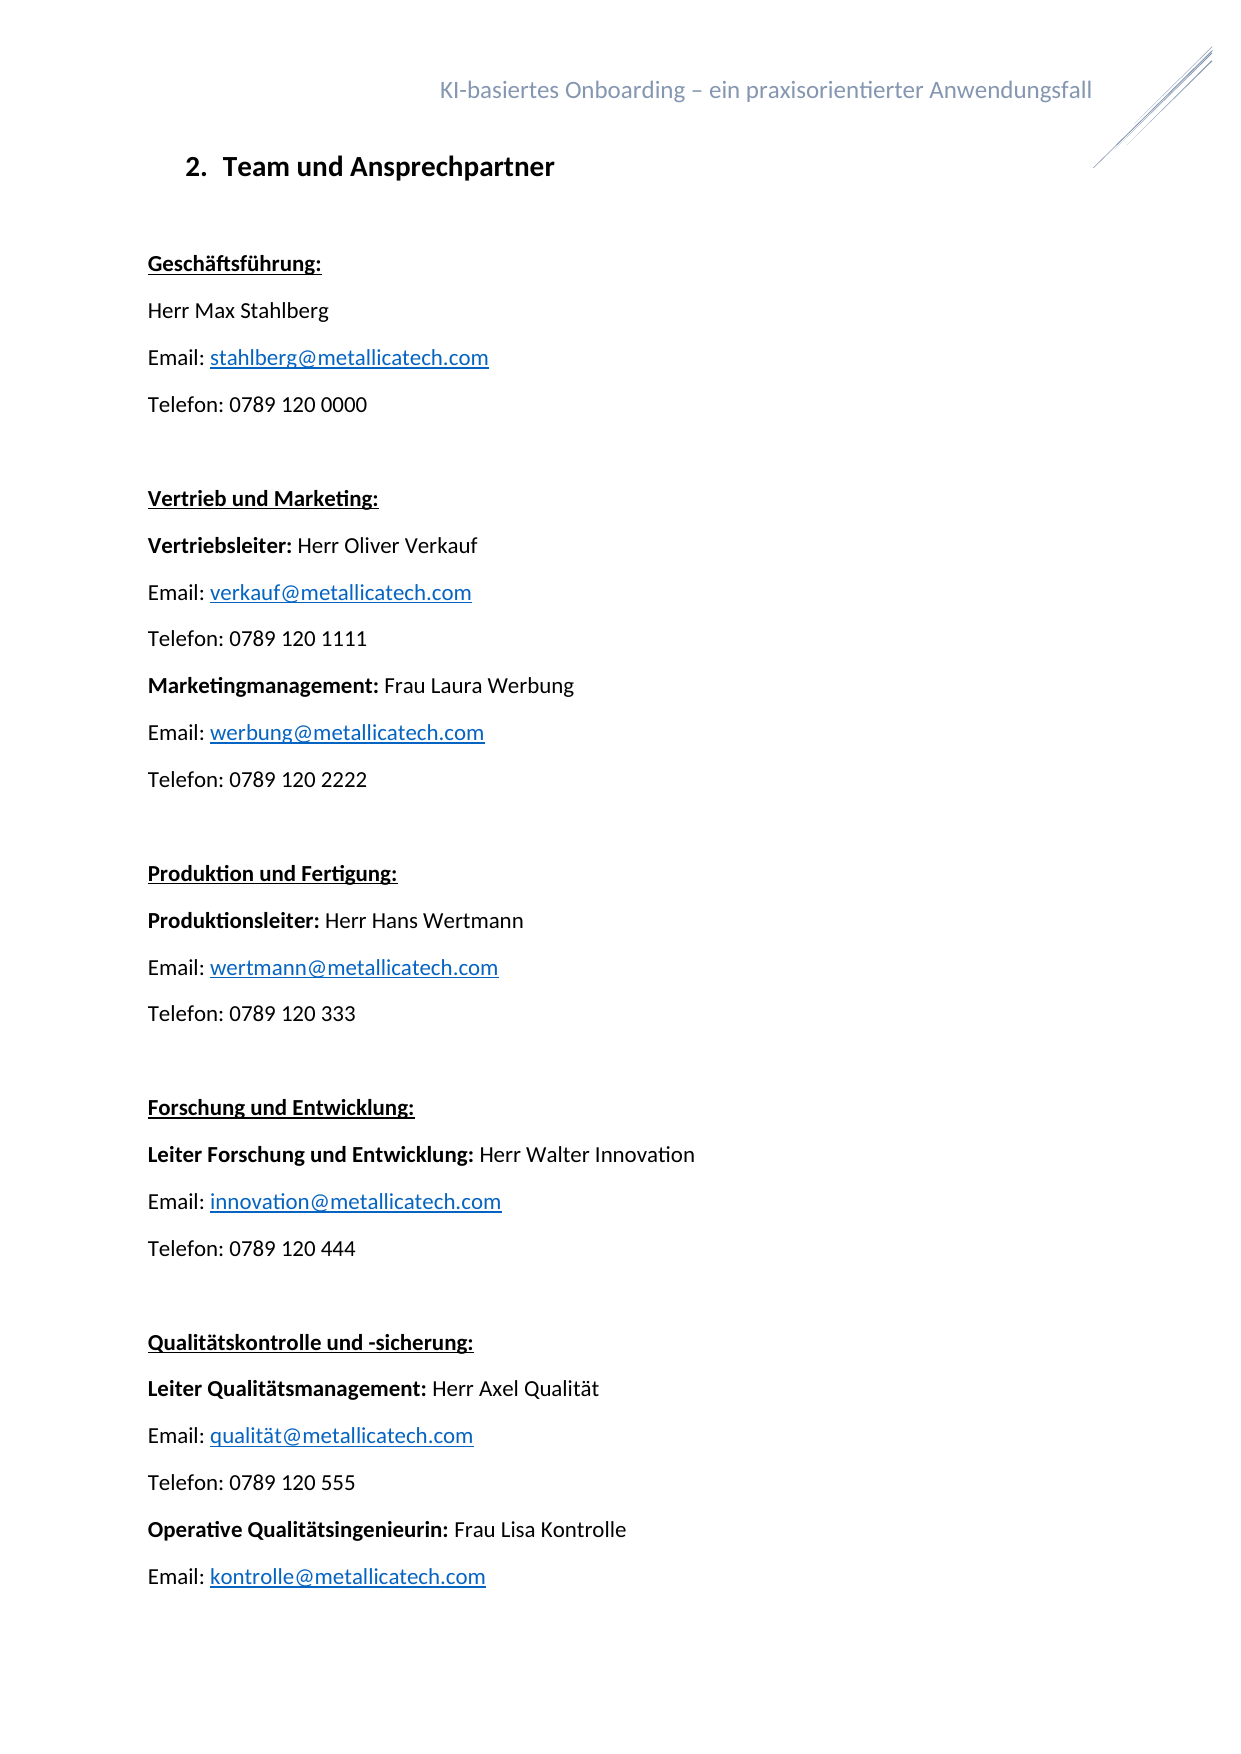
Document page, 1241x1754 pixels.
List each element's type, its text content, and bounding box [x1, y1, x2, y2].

text Email: qualität@metallicatech.com [148, 1421, 1093, 1449]
text Telefon: 0789 120 2222 [148, 765, 1093, 793]
text Email: werbung@metallicatech.com [148, 718, 1093, 746]
text Telefon: 0789 120 0000 [148, 390, 1093, 418]
text Email: innovation@metallicatech.com [148, 1187, 1093, 1215]
text Produktionsleiter: Herr Hans Wertmann [148, 906, 1093, 934]
text Herr Max Stahlberg [148, 296, 1093, 324]
text Email: stahlberg@metallicatech.com [148, 343, 1093, 371]
text Telefon: 0789 120 1111 [148, 624, 1093, 653]
text Vertriebsleiter: Herr Oliver Verkauf [148, 531, 1093, 559]
text Operative Qualitätsingenieurin: Frau Lisa Kontrolle [148, 1515, 1093, 1543]
text Qualitätskontrolle und -sicherung: [148, 1328, 1093, 1356]
text Telefon: 0789 120 333 [148, 999, 1093, 1028]
text Marketingmanagement: Frau Laura Werbung [148, 671, 1093, 699]
text Vertrieb und Marketing: [148, 484, 1093, 512]
list Team und Ansprechpartner [185, 148, 1093, 183]
text Telefon: 0789 120 444 [148, 1234, 1093, 1262]
text Telefon: 0789 120 555 [148, 1468, 1093, 1496]
text Leiter Forschung und Entwicklung: Herr Walter Innovation [148, 1140, 1093, 1168]
text Produktion und Fertigung: [148, 859, 1093, 887]
text Leiter Qualitätsmanagement: Herr Axel Qualität [148, 1374, 1093, 1403]
text Forschung und Entwicklung: [148, 1093, 1093, 1121]
text Geschäftsführung: [148, 249, 1093, 278]
text Email: kontrolle@metallicatech.com [148, 1562, 1093, 1590]
text Email: wertmann@metallicatech.com [148, 953, 1093, 981]
text Email: verkauf@metallicatech.com [148, 578, 1093, 606]
